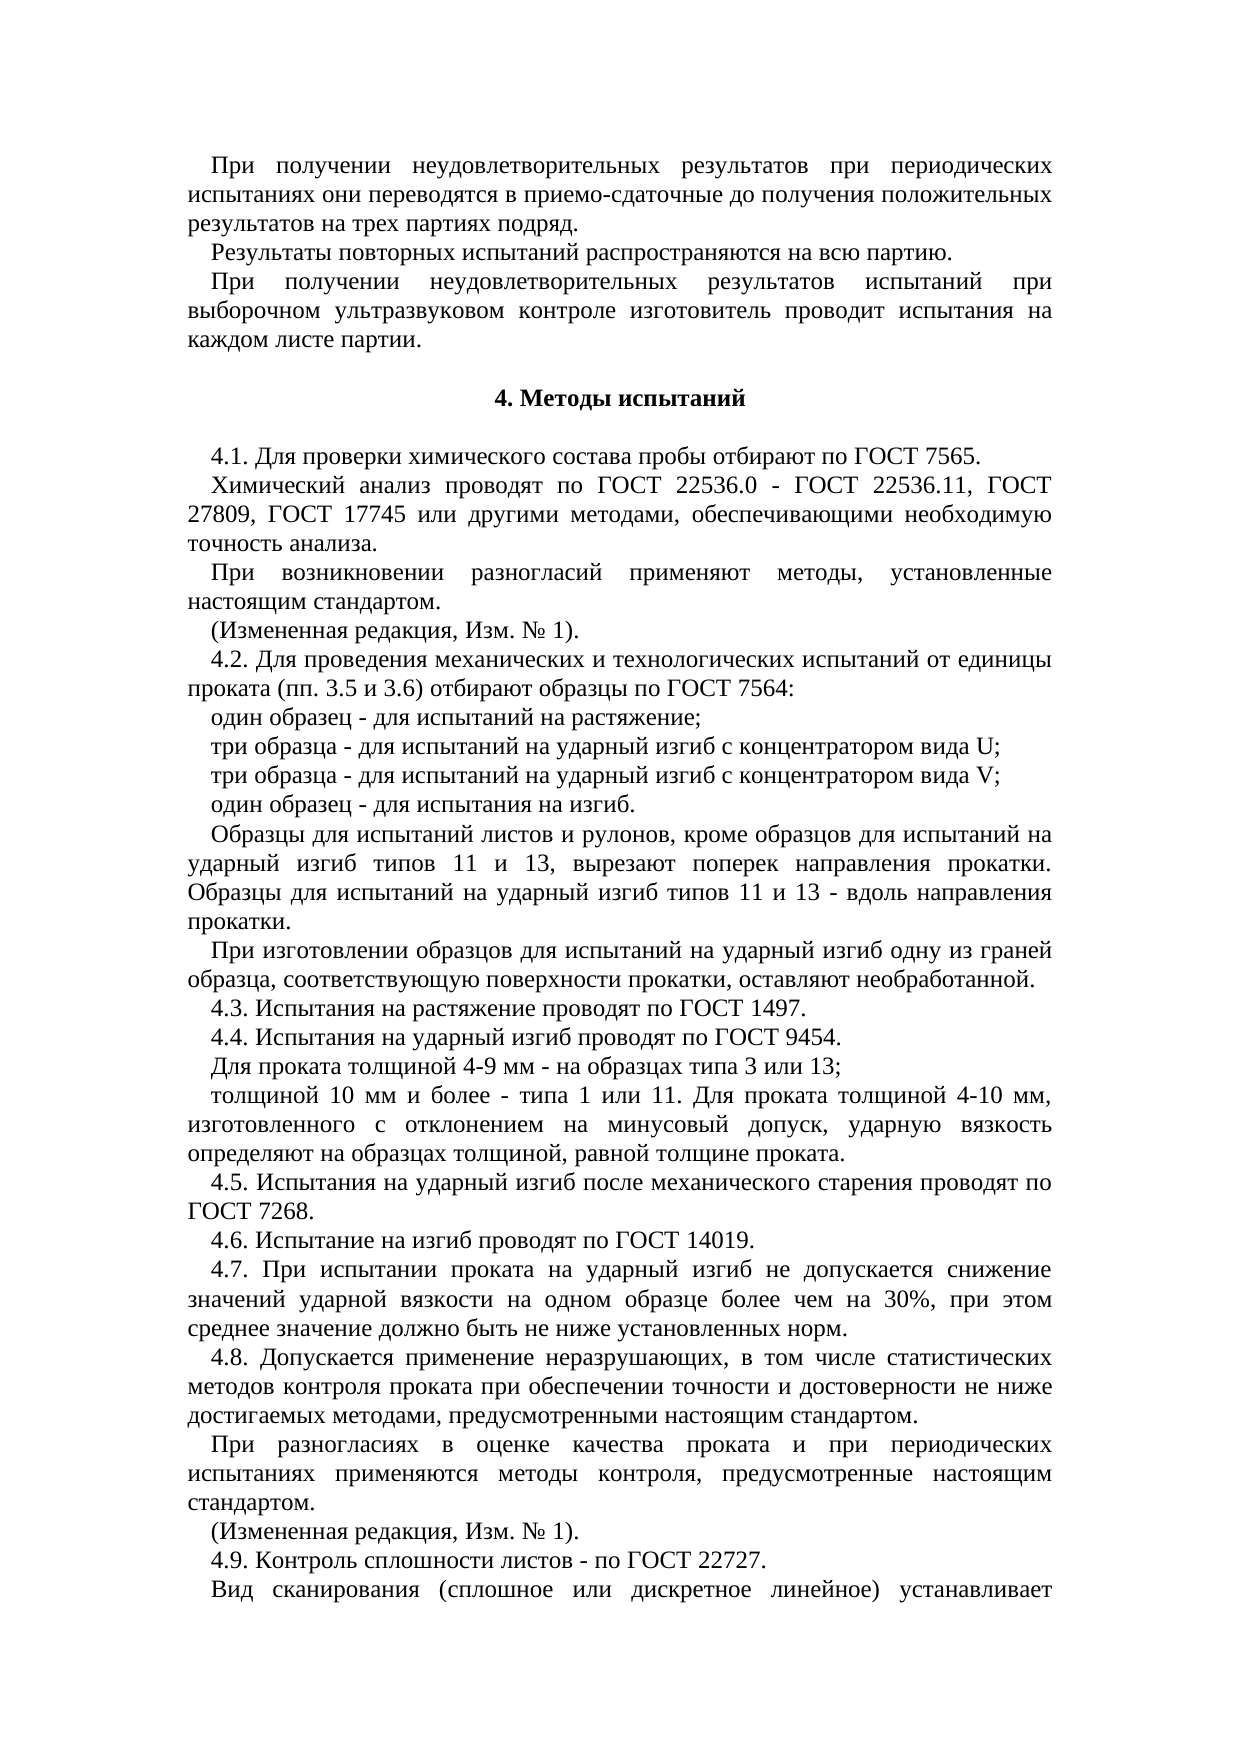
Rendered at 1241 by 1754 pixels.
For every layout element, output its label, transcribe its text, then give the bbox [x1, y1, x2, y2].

text 4.1. Для проверки химического состава пробы отбирают по ГОСТ 7565. [187, 441, 1053, 470]
subtitle 4. Методы испытаний [187, 382, 1053, 412]
text 4.4. Испытания на ударный изгиб проводят по ГОСТ 9454. [187, 1022, 1053, 1051]
text толщиной 10 мм и более - типа 1 или 11. Для проката толщиной 4-10 мм, изготовленного с отклонением на минусовый допуск, ударную вязкость определяют на образцах толщиной, равной толщине проката. [187, 1080, 1053, 1167]
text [187, 1574, 1053, 1603]
text Результаты повторных испытаний распространяются на всю партию. [187, 237, 1053, 266]
text один образец - для испытания на изгиб. [187, 789, 1053, 818]
text При получении неудовлетворительных результатов испытаний при выборочном ультразвуковом контроле изготовитель проводит испытания на каждом листе партии. [187, 266, 1053, 353]
text три образца - для испытаний на ударный изгиб с концентратором вида V; [187, 760, 1053, 789]
text При изготовлении образцов для испытаний на ударный изгиб одну из граней образца, соответствующую поверхности прокатки, оставляют необработанной. [187, 935, 1053, 993]
text Для проката толщиной 4-9 мм - на образцах типа 3 или 13; [187, 1051, 1053, 1080]
text 4.9. Контроль сплошности листов - по ГОСТ 22727. [187, 1545, 1053, 1574]
text При возникновении разногласий применяют методы, установленные настоящим стандартом. [187, 557, 1053, 615]
text 4.8. Допускается применение неразрушающих, в том числе статистических методов контроля проката при обеспечении точности и достоверности не ниже достигаемых методами, предусмотренными настоящим стандартом. [187, 1342, 1053, 1429]
text Химический анализ проводят по ГОСТ 22536.0 - ГОСТ 22536.11, ГОСТ 27809, ГОСТ 17745 или другими методами, обеспечивающими необходимую точность анализа. [187, 470, 1053, 557]
text (Измененная редакция, Изм. № 1). [187, 1516, 1053, 1545]
text три образца - для испытаний на ударный изгиб с концентратором вида U; [187, 731, 1053, 760]
text При получении неудовлетворительных результатов при периодических испытаниях они переводятся в приемо-сдаточные до получения положительных результатов на трех партиях подряд. [187, 150, 1053, 237]
text (Измененная редакция, Изм. № 1). [187, 615, 1053, 644]
text Образцы для испытаний листов и рулонов, кроме образцов для испытаний на ударный изгиб типов 11 и 13, вырезают поперек направления прокатки. Образцы для испытаний на ударный изгиб типов 11 и 13 - вдоль направления прокатки. [187, 818, 1053, 935]
text 4.2. Для проведения механических и технологических испытаний от единицы проката (пп. 3.5 и 3.6) отбирают образцы по ГОСТ 7564: [187, 644, 1053, 702]
text один образец - для испытаний на растяжение; [187, 702, 1053, 731]
text 4.6. Испытание на изгиб проводят по ГОСТ 14019. [187, 1225, 1053, 1254]
text При разногласиях в оценке качества проката и при периодических испытаниях применяются методы контроля, предусмотренные настоящим стандартом. [187, 1429, 1053, 1516]
text 4.3. Испытания на растяжение проводят по ГОСТ 1497. [187, 993, 1053, 1022]
text 4.7. При испытании проката на ударный изгиб не допускается снижение значений ударной вязкости на одном образце более чем на 30%, при этом среднее значение должно быть не ниже установленных норм. [187, 1254, 1053, 1342]
text 4.5. Испытания на ударный изгиб после механического старения проводят по ГОСТ 7268. [187, 1167, 1053, 1225]
